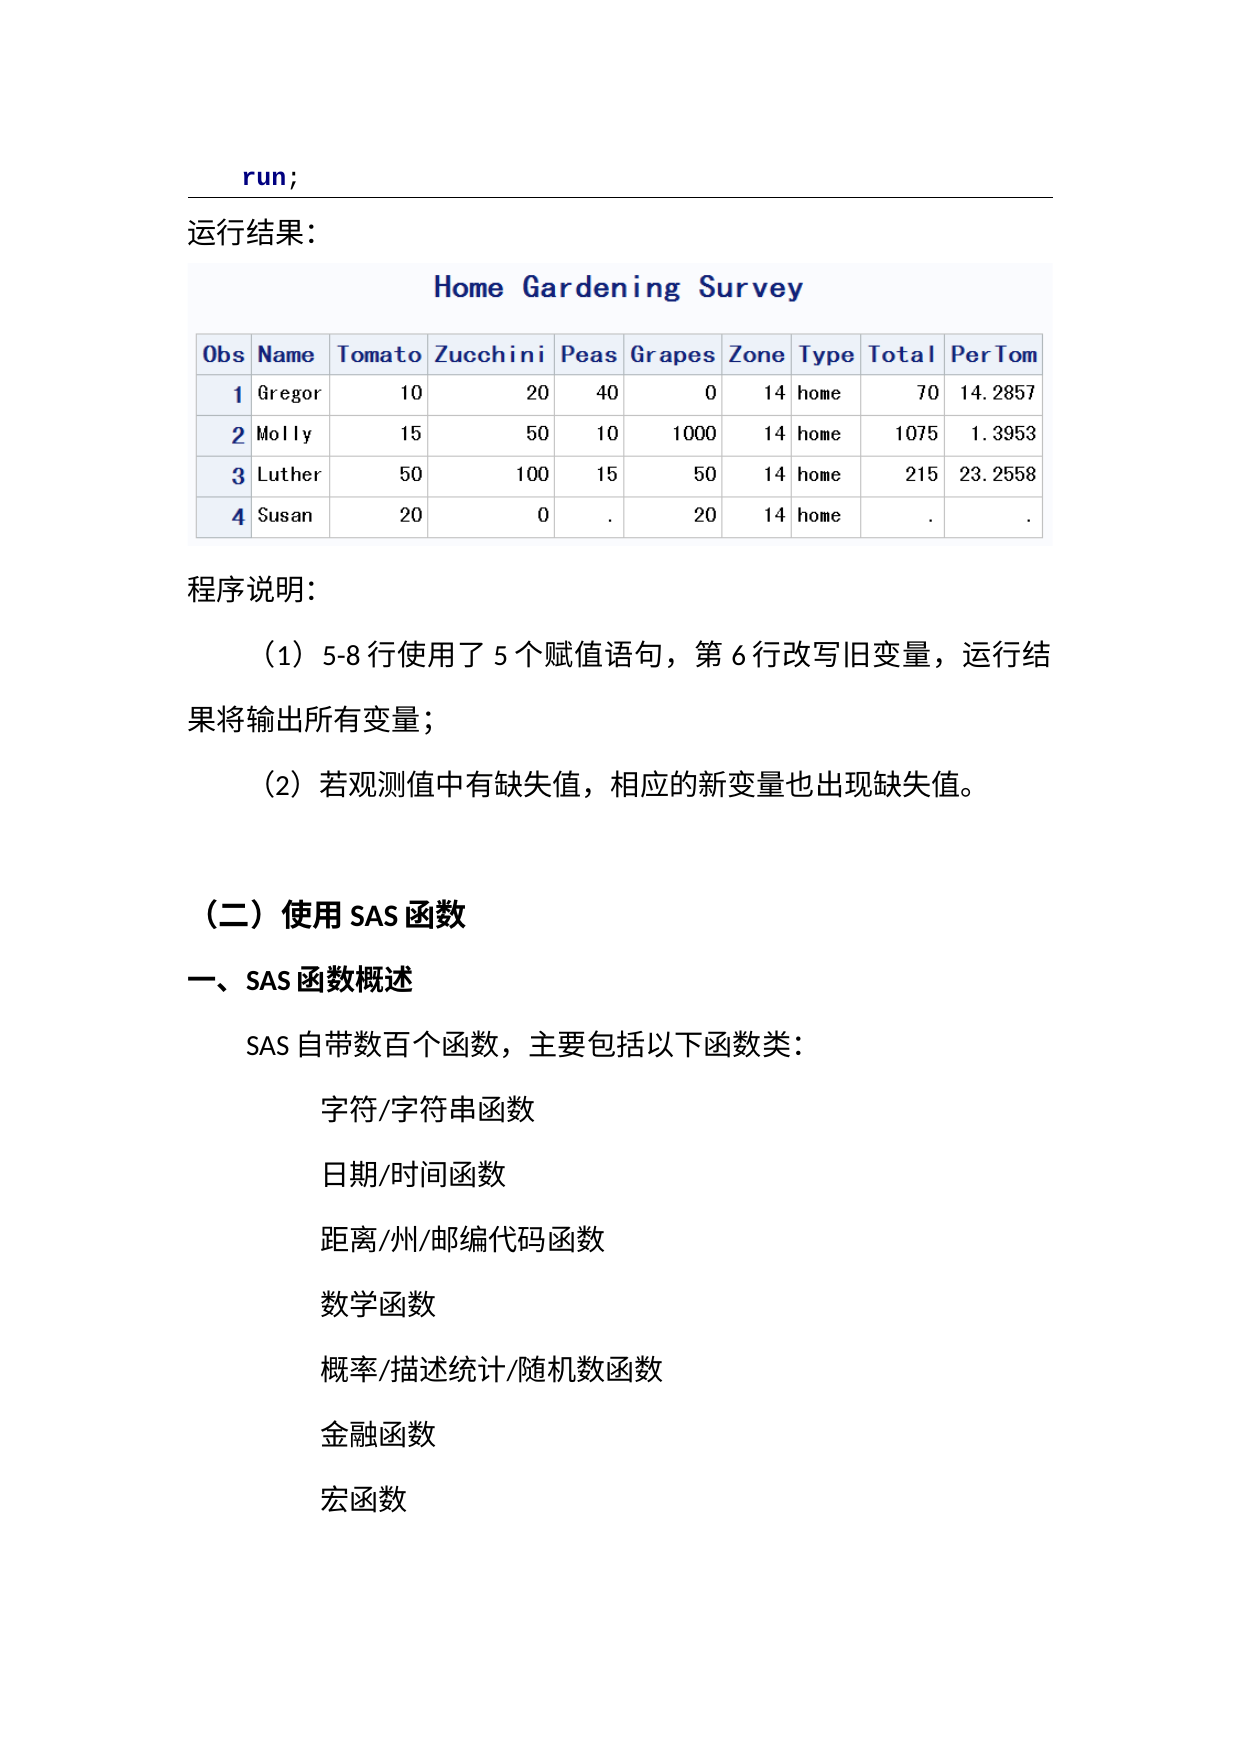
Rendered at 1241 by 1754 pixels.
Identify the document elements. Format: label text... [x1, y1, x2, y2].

text 数学函数 [262, 1271, 1053, 1336]
text 概率/描述统计/随机数函数 [262, 1336, 1053, 1401]
text run; [187, 162, 1053, 198]
text （1）5-8行使用了5个赋值语句，第6行改写旧变量，运行结果将输出所有变量； [187, 621, 1053, 751]
picture [187, 263, 1053, 546]
text （2）若观测值中有缺失值，相应的新变量也出现缺失值。 [187, 751, 1053, 816]
text SAS自带数百个函数，主要包括以下函数类： [187, 1011, 1053, 1076]
text 宏函数 [262, 1466, 1053, 1531]
text 金融函数 [262, 1401, 1053, 1466]
text 运行结果： [187, 198, 1053, 263]
text 程序说明： [187, 556, 1053, 621]
text 日期/时间函数 [262, 1141, 1053, 1206]
text 字符/字符串函数 [262, 1076, 1053, 1141]
text （二）使用SAS函数 [187, 881, 1053, 946]
text 距离/州/邮编代码函数 [262, 1206, 1053, 1271]
text 一、SAS函数概述 [187, 946, 1053, 1011]
